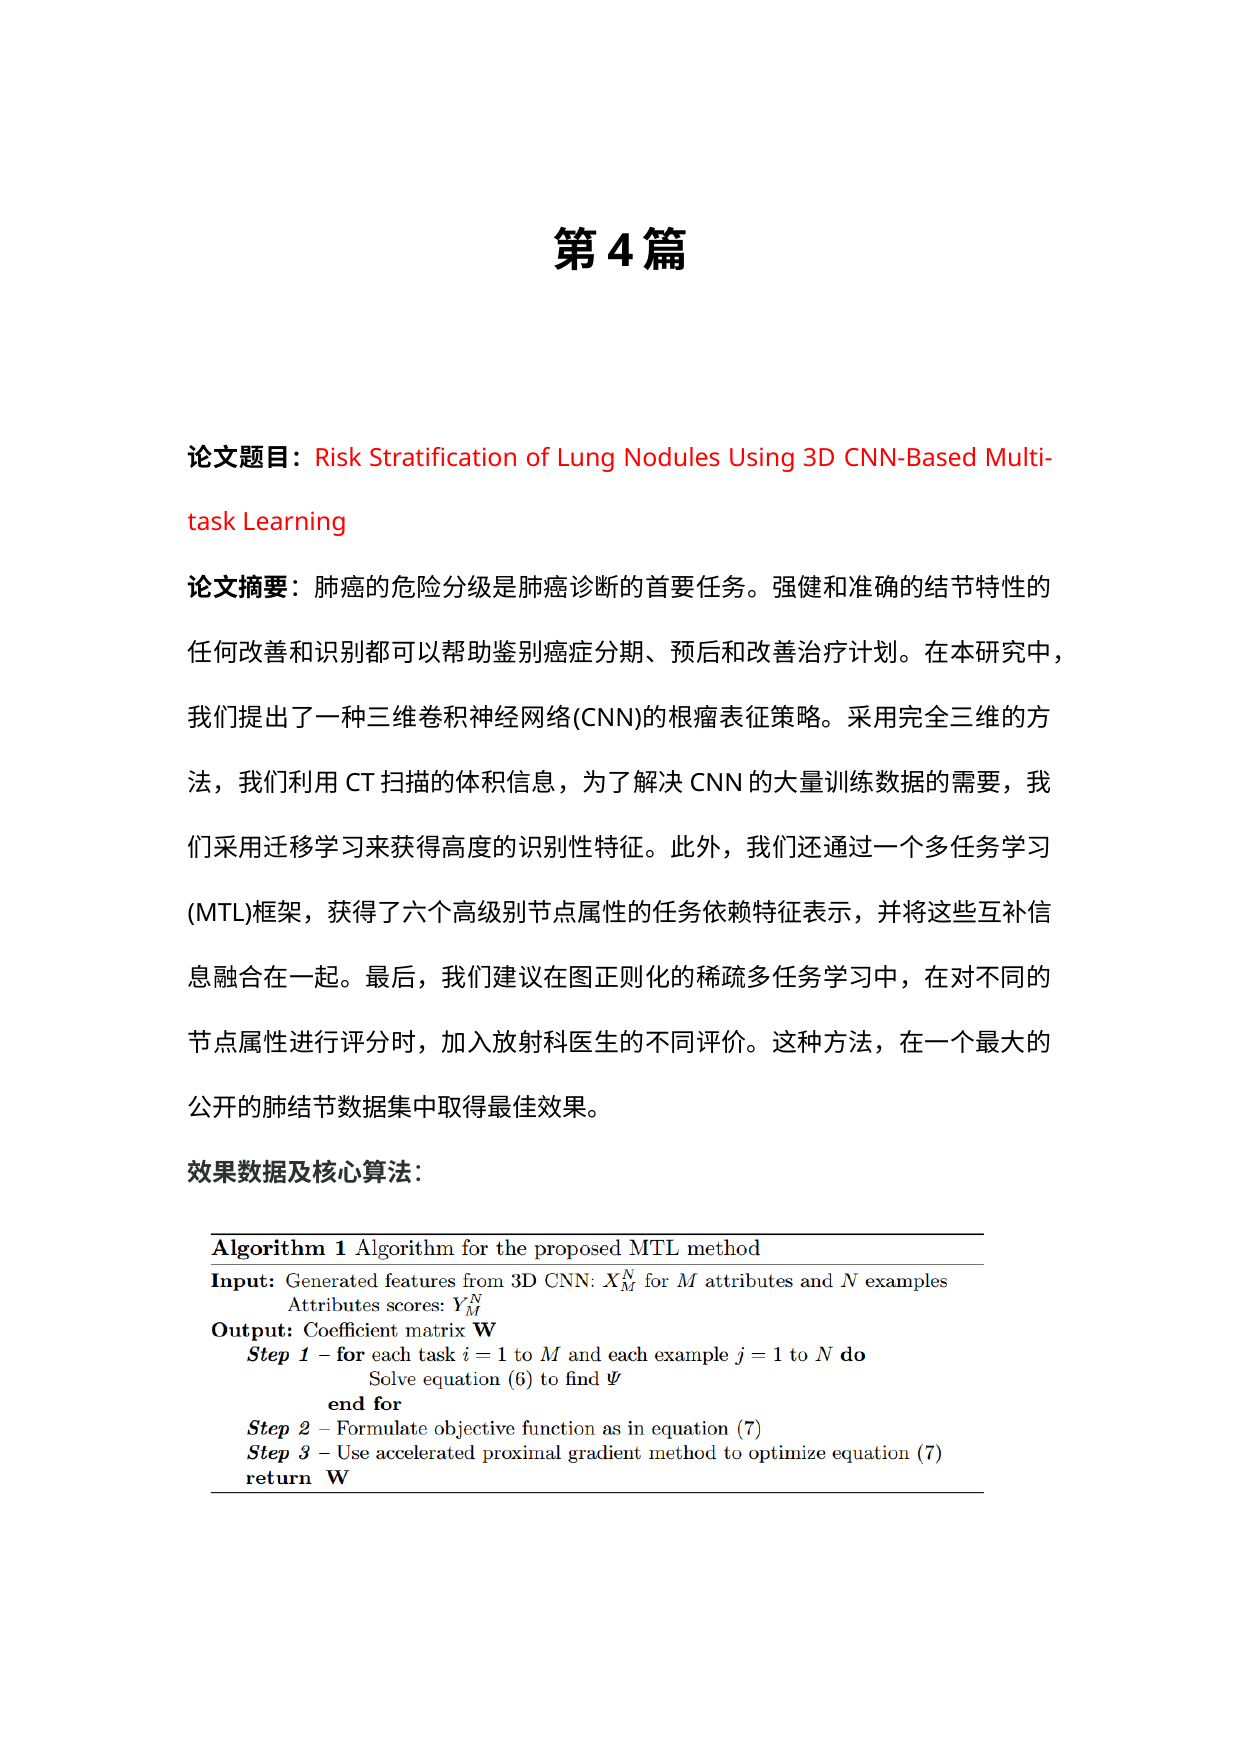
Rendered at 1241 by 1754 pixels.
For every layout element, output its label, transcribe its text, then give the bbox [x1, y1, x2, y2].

picture [187, 1203, 1053, 1533]
subtitle 第4篇 [187, 197, 1053, 295]
text 论文题目：Risk Stratification of Lung Nodules Using 3D CNN-Based Multi-task Learning [187, 423, 1053, 553]
text 论文摘要：肺癌的危险分级是肺癌诊断的首要任务。强健和准确的结节特性的任何改善和识别都可以帮助鉴别癌症分期、预后和改善治疗计划。在本研究中，我们提出了一种三维卷积神经网络(CNN)的根瘤表征策略。采用完全三维的方法，我们利用CT扫描的体积信息，为了解决CNN的大量训练数据的需要，我们采用迁移学习来获得高度的识别性特征。此外，我们还通过一个多任务学习(MTL)框架，获得了六个高级别节点属性的任务依赖特征表示，并将这些互补信息融合在一起。最后，我们建议在图正则化的稀疏多任务学习中，在对不同的节点属性进行评分时，加入放射科医生的不同评价。这种方法，在一个最大的公开的肺结节数据集中取得最佳效果。 [187, 553, 1053, 1138]
text 效果数据及核心算法： [187, 1138, 1053, 1203]
